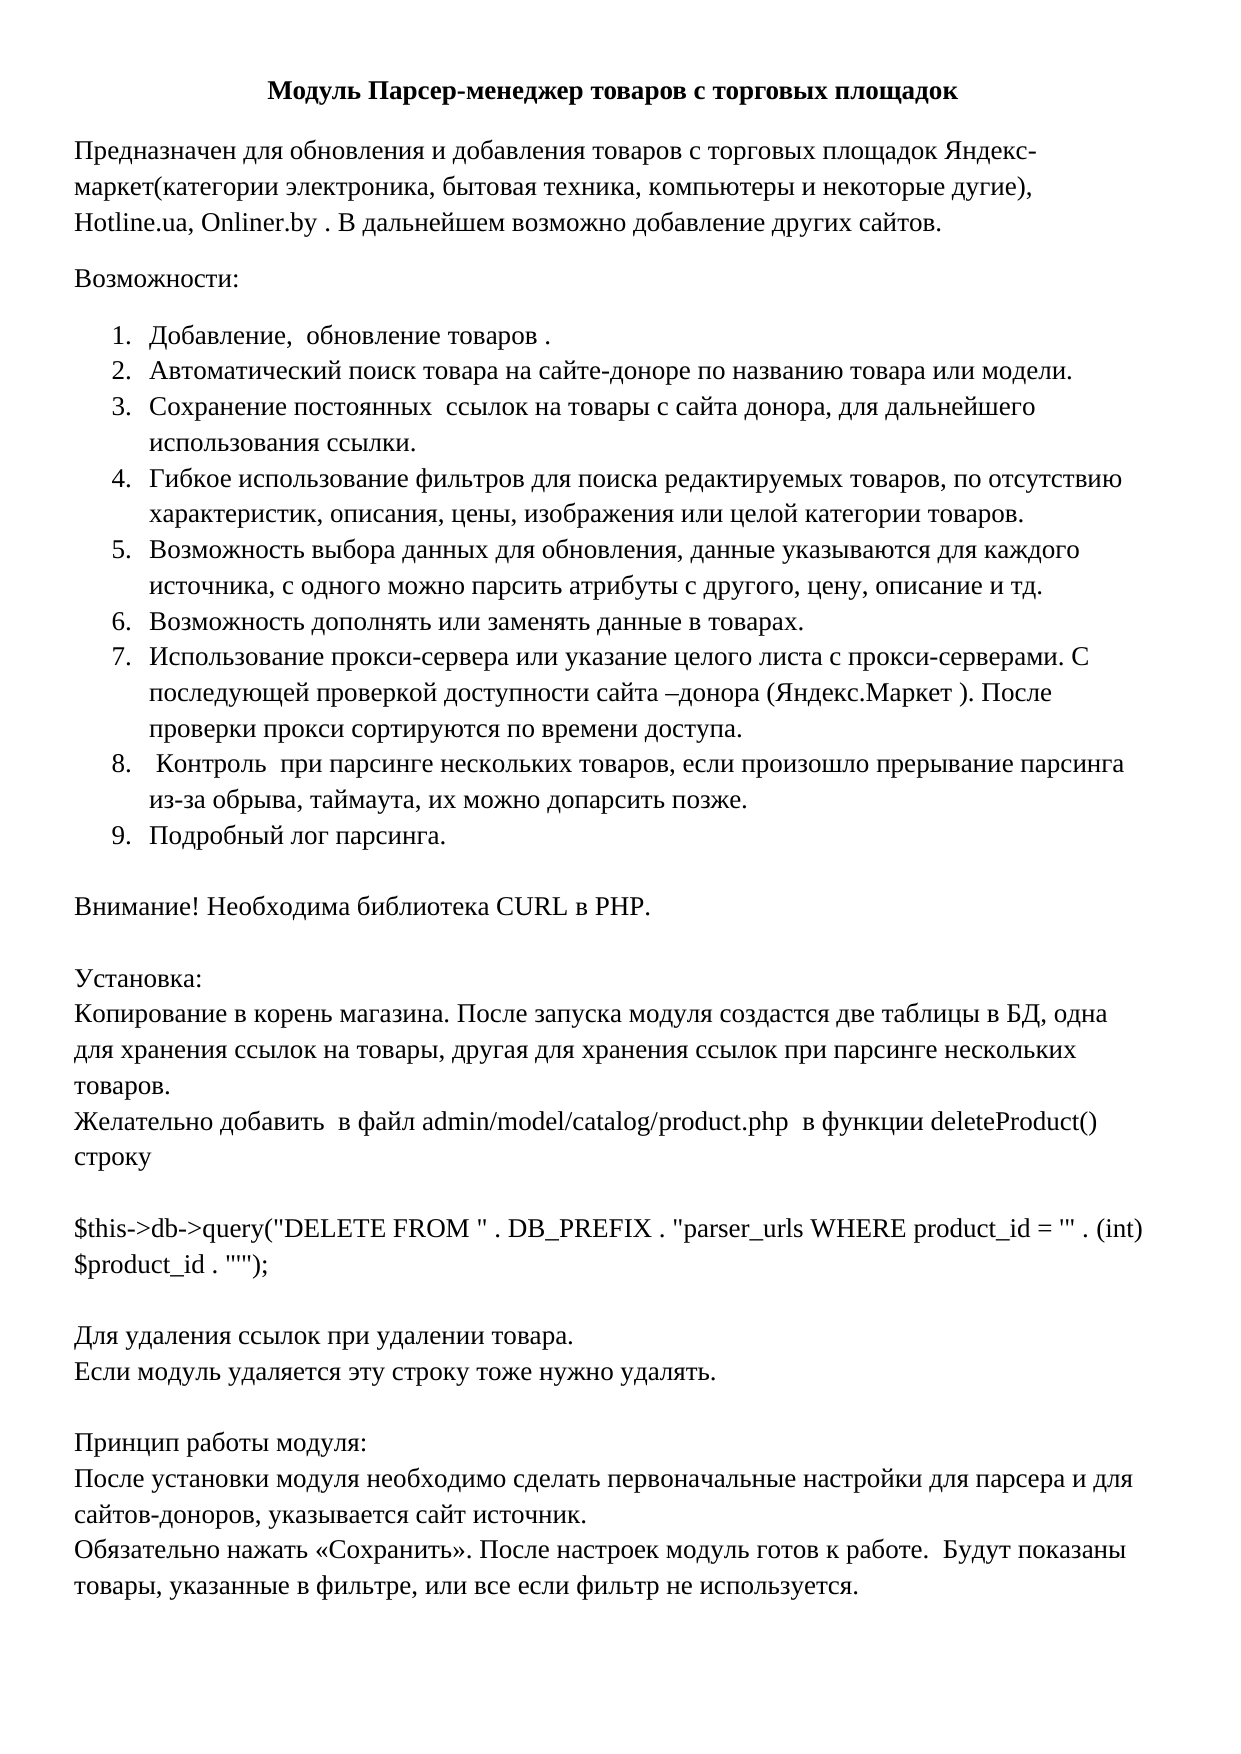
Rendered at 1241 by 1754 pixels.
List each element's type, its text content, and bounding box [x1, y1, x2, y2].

list Желательно добавить в файл admin/model/catalog/product.php в функции deleteProduct() строку [74, 1105, 1152, 1172]
list Подробный лог парсинга. [111, 819, 1152, 850]
list Добавление, обновление товаров . [111, 319, 1152, 350]
subtitle Модуль Парсер-менеджер товаров с торговых площадок [74, 74, 1152, 105]
list Сохранение постоянных ссылок на товары с сайта донора, для дальнейшего использования ссылки. [111, 390, 1152, 457]
list Внимание! Необходима библиотека CURL в PHP. [74, 890, 1152, 922]
text Возможности: [74, 262, 1152, 293]
list $this->db->query("DELETE FROM " . DB_PREFIX . "parser_urls WHERE product_id = '" . (int)$product_id . "'"); [74, 1212, 1152, 1279]
list Контроль при парсинге нескольких товаров, если произошло прерывание парсинга из-за обрыва, таймаута, их можно допарсить позже. [111, 747, 1152, 814]
list После установки модуля необходимо сделать первоначальные настройки для парсера и для сайтов-доноров, указывается сайт источник. [74, 1462, 1152, 1529]
list Гибкое использование фильтров для поиска редактируемых товаров, по отсутствию характеристик, описания, цены, изображения или целой категории товаров. [111, 462, 1152, 528]
list Копирование в корень магазина. После запуска модуля создастся две таблицы в БД, одна для хранения ссылок на товары, другая для хранения ссылок при парсинге нескольких товаров. [74, 998, 1152, 1100]
list Автоматический поиск товара на сайте-доноре по названию товара или модели. [111, 354, 1152, 386]
list Установка: [74, 962, 1152, 993]
list Если модуль удаляется эту строку тоже нужно удалять. [74, 1355, 1152, 1386]
text Предназначен для обновления и добавления товаров с торговых площадок Яндекс-маркет(категории электроника, бытовая техника, компьютеры и некоторые дугие), Hotline.ua, Onliner.by . В дальнейшем возможно добавление других сайтов. [74, 134, 1152, 237]
list Обязательно нажать «Сохранить». После настроек модуль готов к работе. Будут показаны товары, указанные в фильтре, или все если фильтр не используется. [74, 1533, 1152, 1600]
list Возможность дополнять или заменять данные в товарах. [111, 604, 1152, 636]
list Возможность выбора данных для обновления, данные указываются для каждого источника, с одного можно парсить атрибуты с другого, цену, описание и тд. [111, 533, 1152, 600]
list Для удаления ссылок при удалении товара. [74, 1319, 1152, 1350]
list Принцип работы модуля: [74, 1426, 1152, 1457]
list Использование прокси-сервера или указание целого листа с прокси-серверами. С последующей проверкой доступности сайта –донора (Яндекс.Маркет ). После проверки прокси сортируются по времени доступа. [111, 640, 1152, 743]
